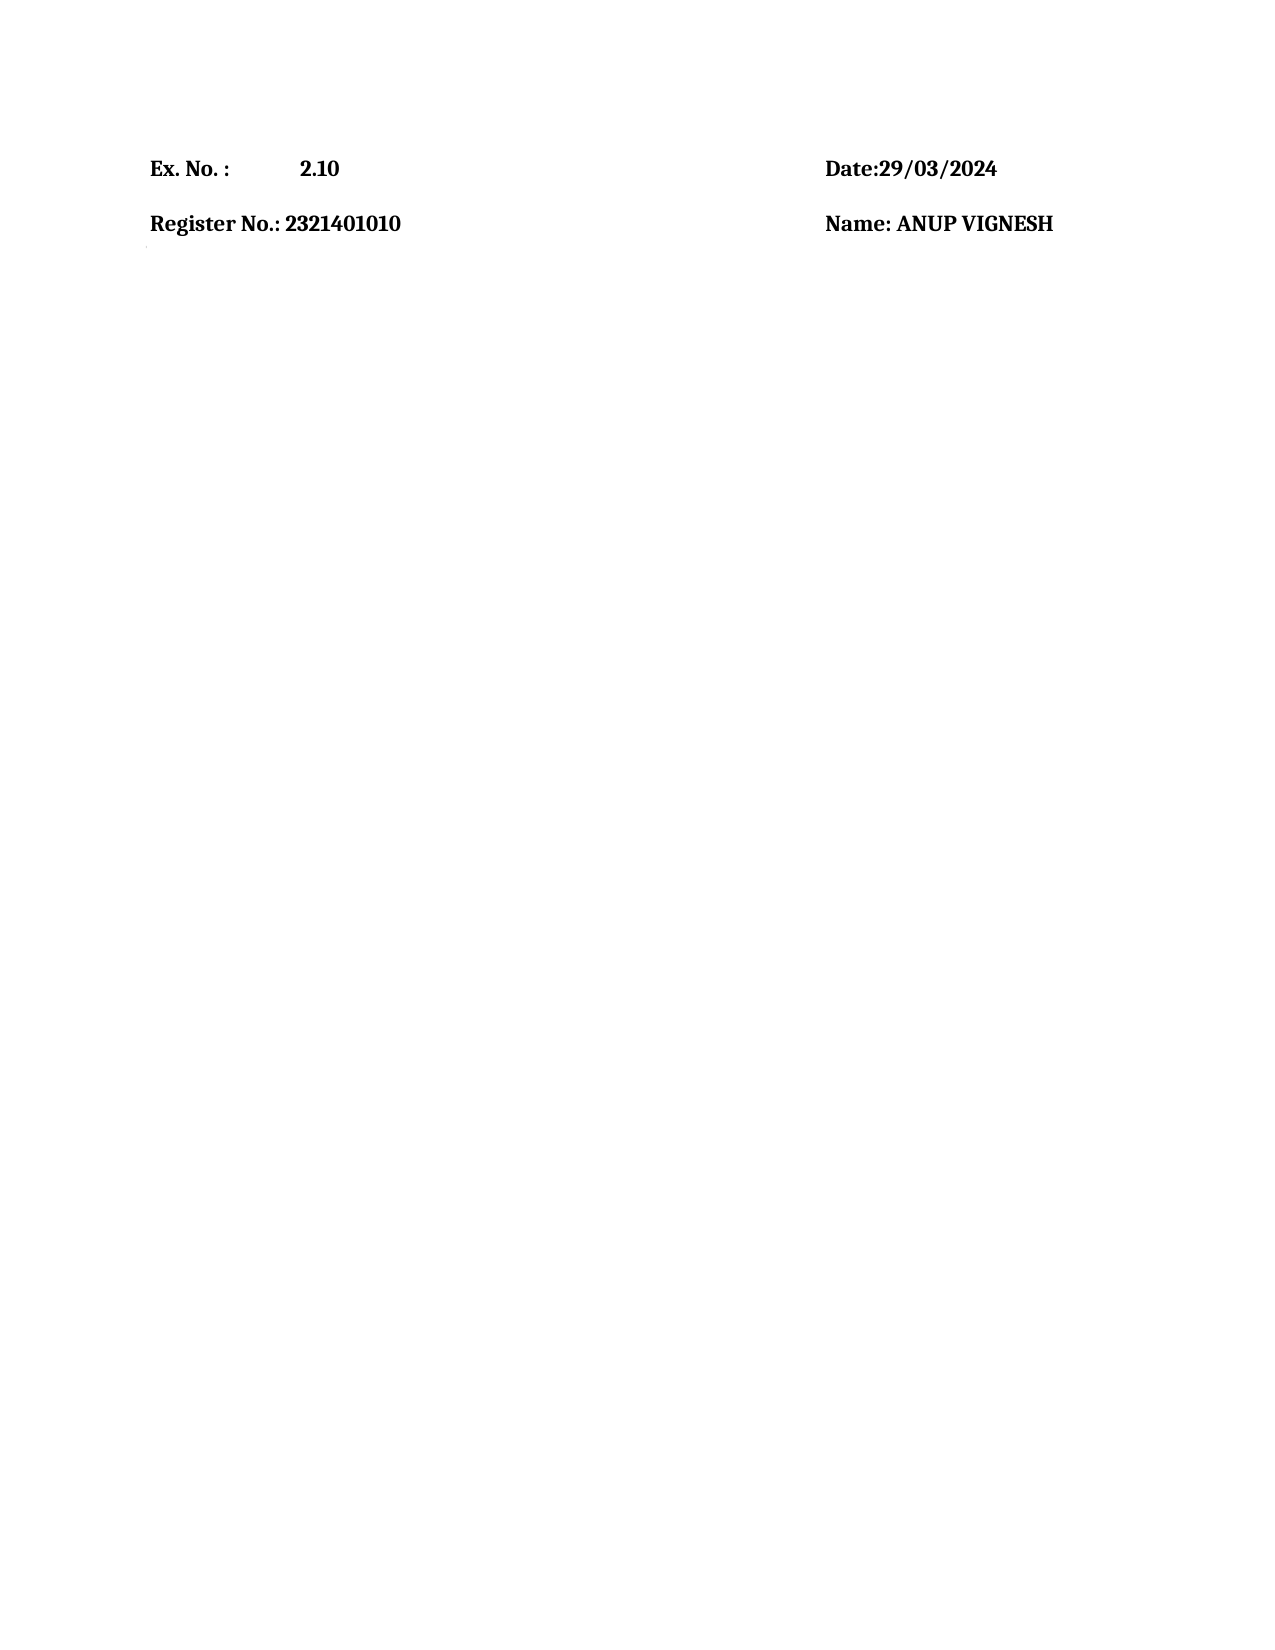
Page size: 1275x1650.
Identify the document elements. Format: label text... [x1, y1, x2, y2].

text Ex. No. : 2.10 Date:29/03/2024 [150, 156, 1171, 183]
text Register No.: 2321401010 Name: ANUP VIGNESH [150, 211, 1171, 238]
